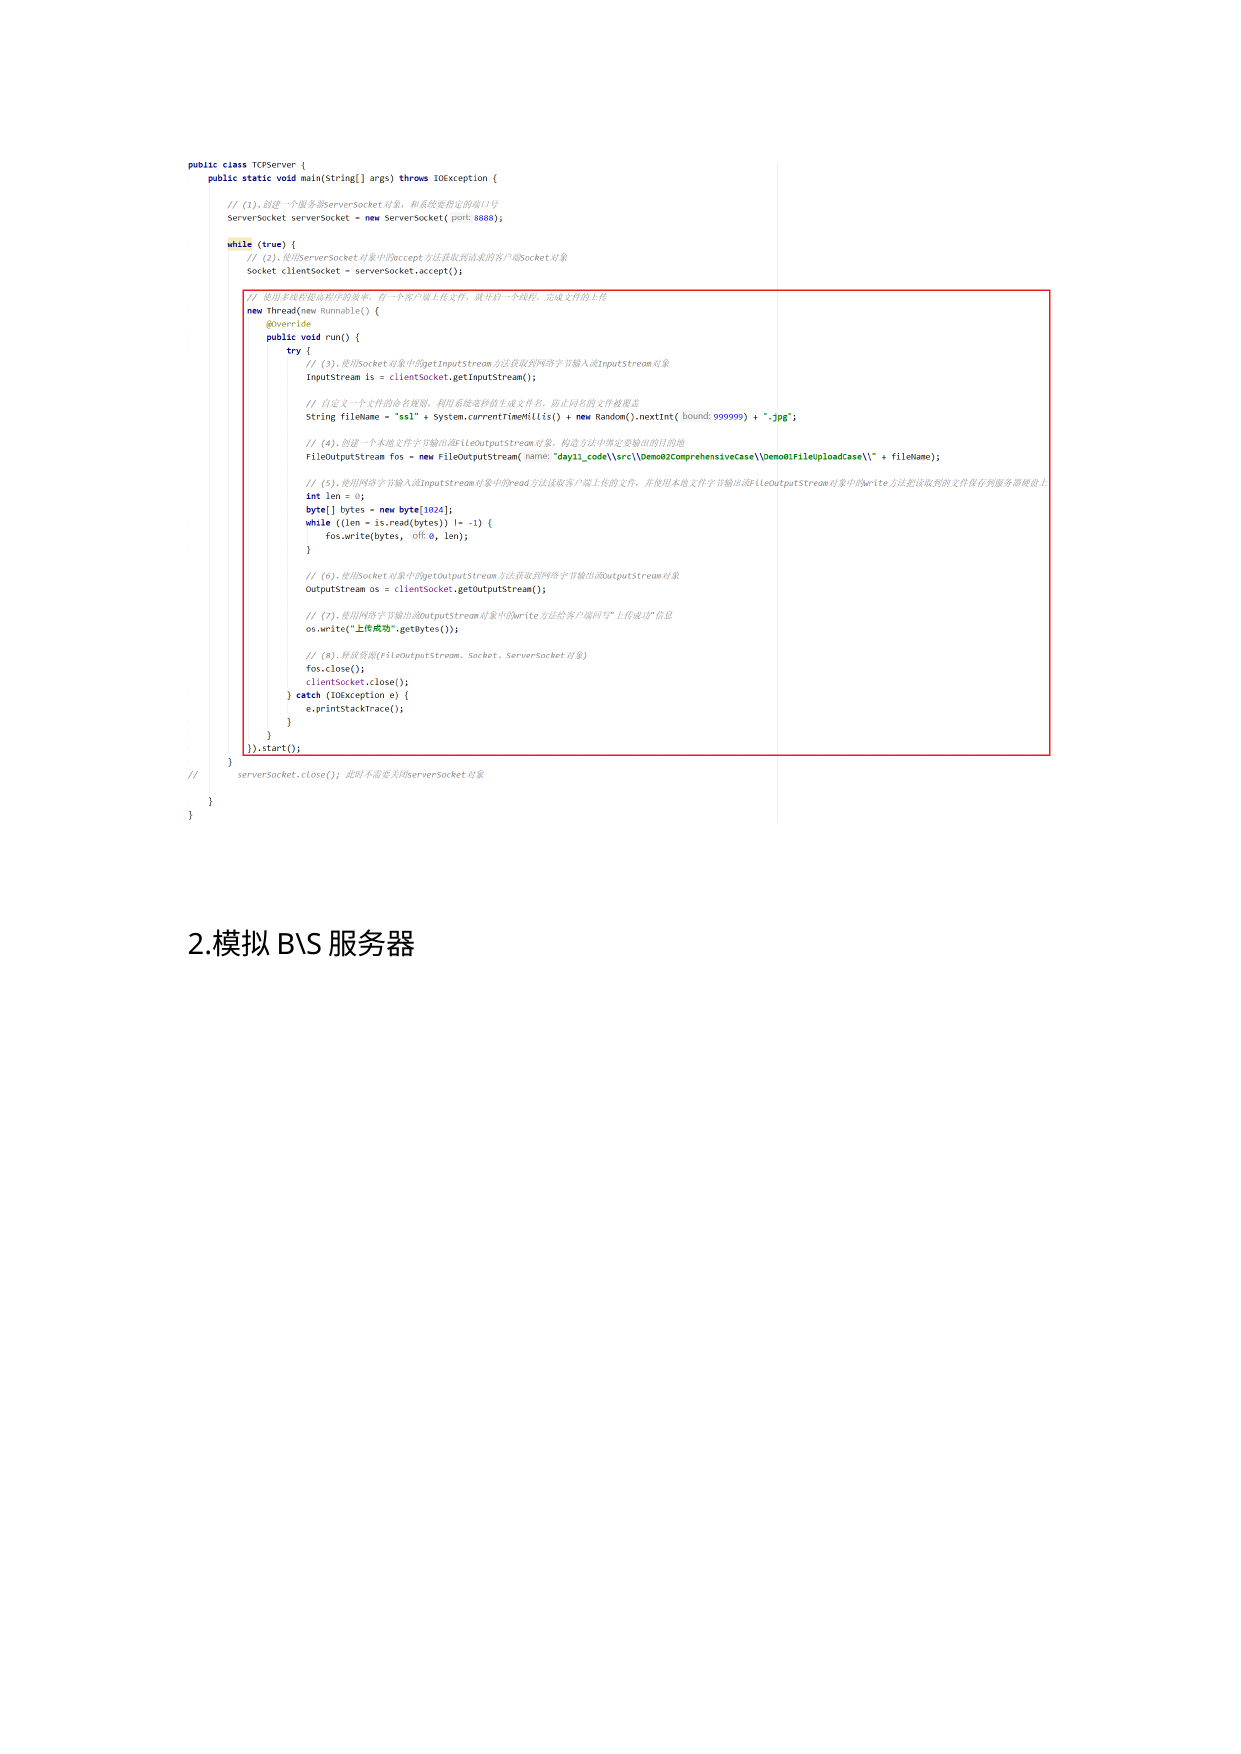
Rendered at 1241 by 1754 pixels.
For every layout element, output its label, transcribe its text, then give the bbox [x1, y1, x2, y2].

text 2.模拟B\S服务器 [187, 909, 1053, 974]
picture [187, 162, 1053, 823]
